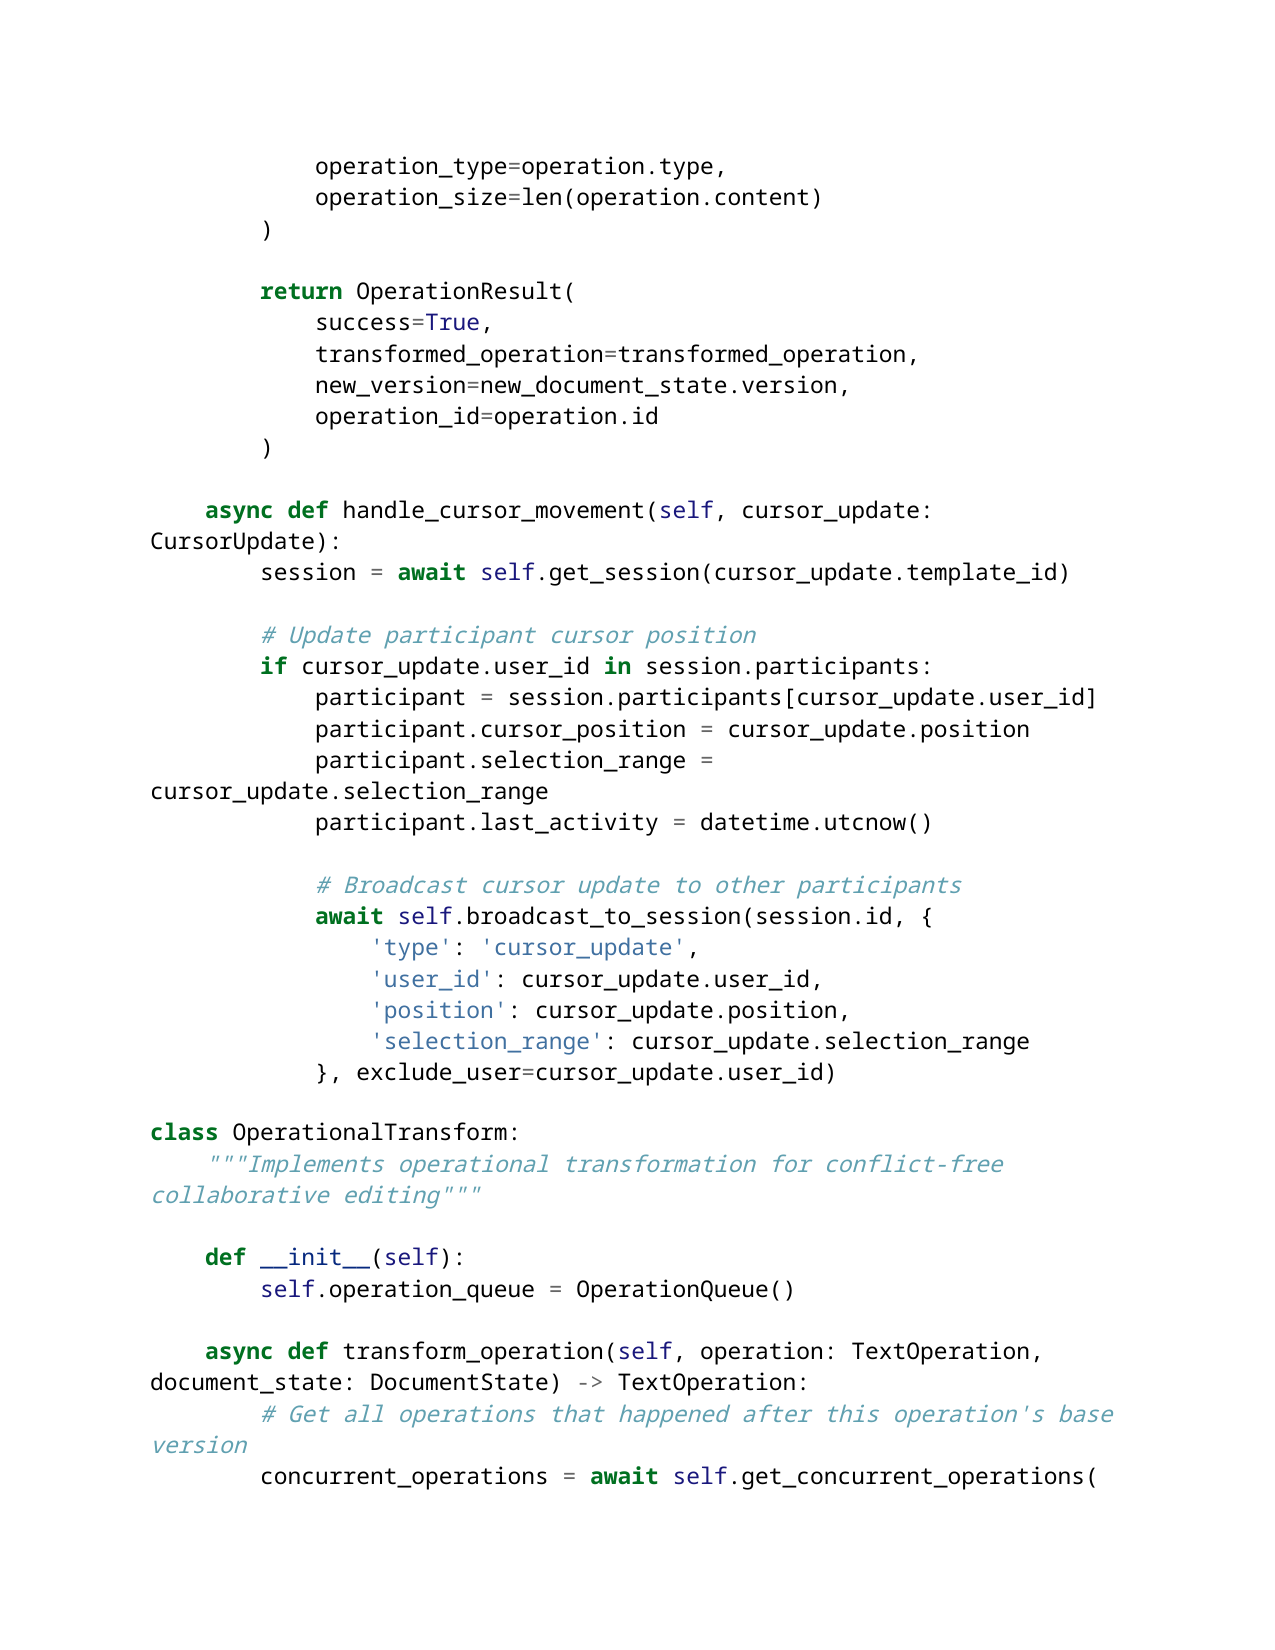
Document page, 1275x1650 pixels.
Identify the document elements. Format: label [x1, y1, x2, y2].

text [150, 150, 1125, 1491]
